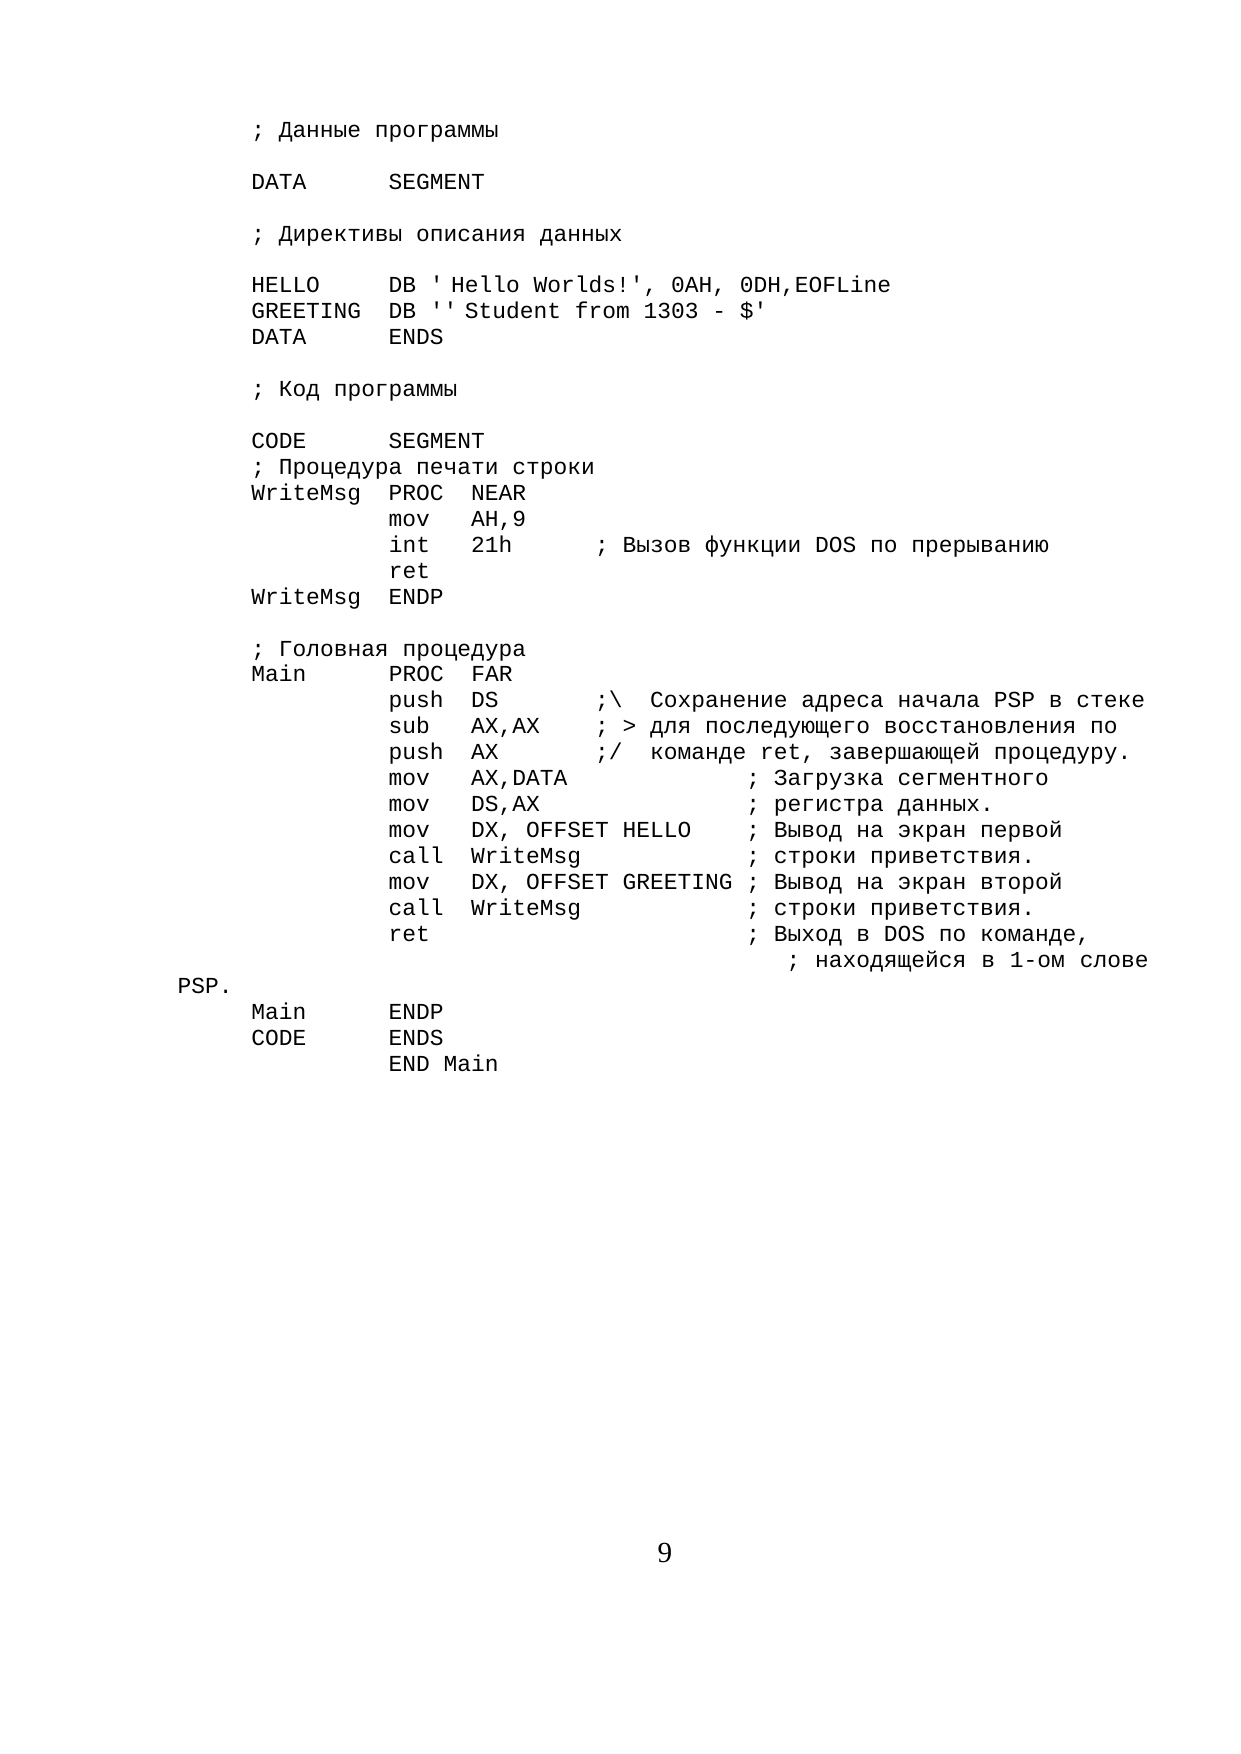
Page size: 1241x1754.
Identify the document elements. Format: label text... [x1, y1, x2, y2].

text call WriteMsg ; строки приветствия. [177, 896, 1152, 922]
text sub AX,AX ; > для последующего восстановления по [177, 715, 1152, 741]
text ; Процедура печати строки [177, 455, 1152, 481]
text ; Головная процедура [177, 637, 1152, 663]
text mov DX, OFFSET HELLO ; Вывод на экран первой [177, 818, 1152, 844]
text DATA SEGMENT [177, 170, 1152, 196]
text ; находящейся в 1-ом слове PSP. [177, 948, 1152, 1000]
text call WriteMsg ; строки приветствия. [177, 844, 1152, 870]
text GREETING DB '' Student from 1303 - $' [177, 300, 1152, 326]
text mov DX, OFFSET GREETING ; Вывод на экран второй [177, 870, 1152, 896]
text mov AH,9 [177, 507, 1152, 533]
text WriteMsg PROC NEAR [177, 481, 1152, 507]
text ; Данные программы [177, 118, 1152, 144]
text ; Код программы [177, 377, 1152, 403]
text Main PROC FAR [177, 663, 1152, 689]
text DATA ENDS [177, 326, 1152, 352]
text CODE ENDS [177, 1026, 1152, 1052]
text mov AX,DATA ; Загрузка сегментного [177, 767, 1152, 792]
text WriteMsg ENDP [177, 585, 1152, 611]
text Main ENDP [177, 1000, 1152, 1026]
text push AX ;/ команде ret, завершающей процедуру. [177, 741, 1152, 767]
text END Main [177, 1052, 1152, 1078]
text int 21h ; Вызов функции DOS по прерыванию [177, 533, 1152, 559]
text CODE SEGMENT [177, 429, 1152, 455]
text ret ; Выход в DOS по команде, [177, 922, 1152, 948]
text HELLO DB ' Hello Worlds!', 0AH, 0DH,EOFLine [177, 274, 1152, 300]
text push DS ;\ Сохранение адреса начала PSP в стеке [177, 689, 1152, 715]
text ret [177, 559, 1152, 585]
text ; Директивы описания данных [177, 222, 1152, 248]
text mov DS,AX ; регистра данных. [177, 792, 1152, 818]
